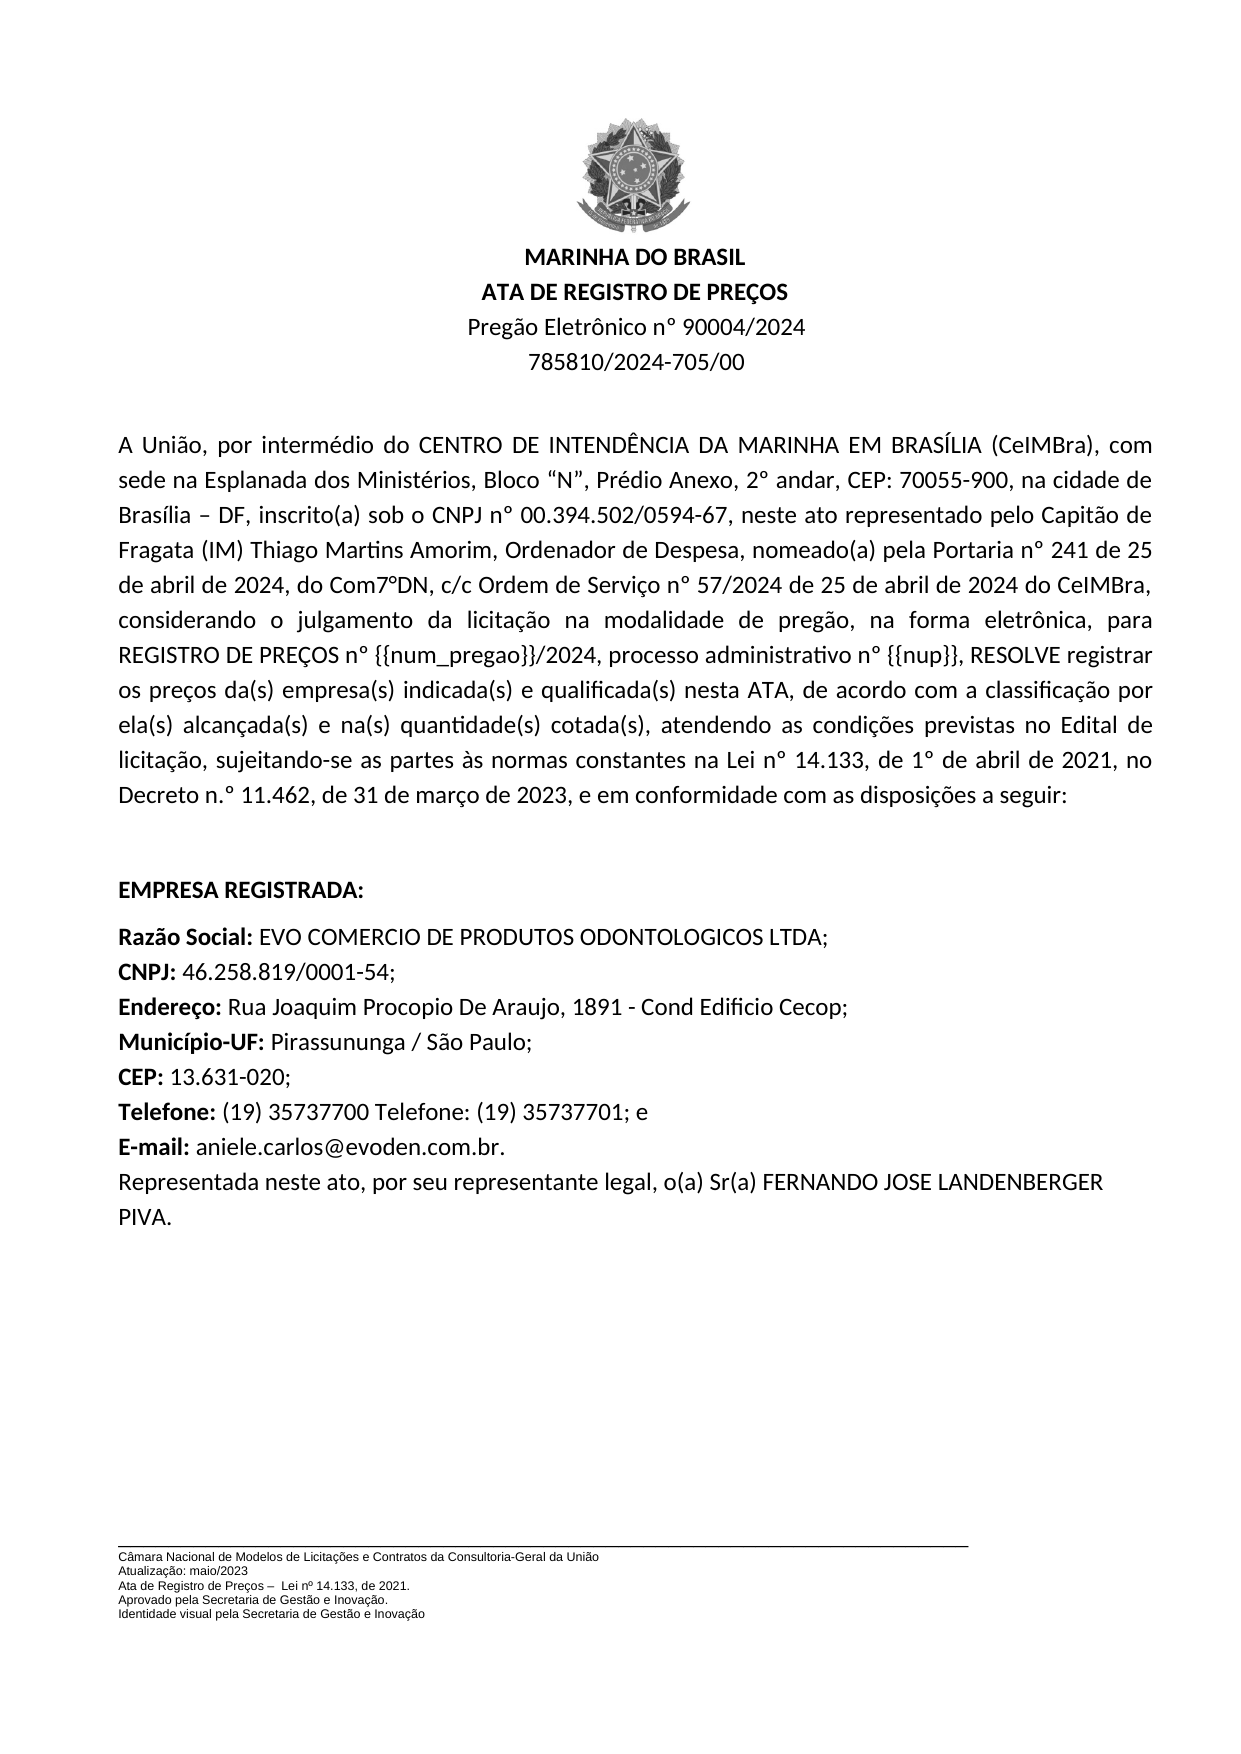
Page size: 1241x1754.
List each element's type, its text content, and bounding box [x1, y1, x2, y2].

text Razão Social: EVO COMERCIO DE PRODUTOS ODONTOLOGICOS LTDA; CNPJ: 46.258.819/0001-54; Endereço: Rua Joaquim Procopio De Araujo, 1891 - Cond Edificio Cecop; Município-UF: Pirassununga / São Paulo; CEP: 13.631-020; Telefone: (19) 35737700 Telefone: (19) 35737701; e E-mail: aniele.carlos@evoden.com.br. Representada neste ato, por seu representante legal, o(a) Sr(a) FERNANDO JOSE LANDENBERGER PIVA. [118, 921, 1152, 1271]
text EMPRESA REGISTRADA: [118, 874, 1154, 904]
text A União, por intermédio do CENTRO DE INTENDÊNCIA DA MARINHA EM BRASÍLIA (CeIMBra), com sede na Esplanada dos Ministérios, Bloco “N”, Prédio Anexo, 2º andar, CEP: 70055-900, na cidade de Brasília – DF, inscrito(a) sob o CNPJ nº 00.394.502/0594-67, neste ato representado pelo Capitão de Fragata (IM) Thiago Martins Amorim, Ordenador de Despesa, nomeado(a) pela Portaria nº 241 de 25 de abril de 2024, do Com7°DN, c/c Ordem de Serviço nº 57/2024 de 25 de abril de 2024 do CeIMBra, considerando o julgamento da licitação na modalidade de pregão, na forma eletrônica, para REGISTRO DE PREÇOS nº {{num_pregao}}/2024, processo administrativo nº {{nup}}, RESOLVE registrar os preços da(s) empresa(s) indicada(s) e qualificada(s) nesta ATA, de acordo com a classificação por ela(s) alcançada(s) e na(s) quantidade(s) cotada(s), atendendo as condições previstas no Edital de licitação, sujeitando-se as partes às normas constantes na Lei nº 14.133, de 1º de abril de 2021, no Decreto n.º 11.462, de 31 de março de 2023, e em conformidade com as disposições a seguir: [118, 429, 1154, 809]
text Pregão Eletrônico nº 90004/2024 785810/2024-705/00 [118, 311, 1155, 377]
picture [575, 118, 694, 237]
text MARINHA DO BRASIL [118, 241, 1152, 272]
text ATA DE REGISTRO DE PREÇOS [118, 276, 1152, 307]
